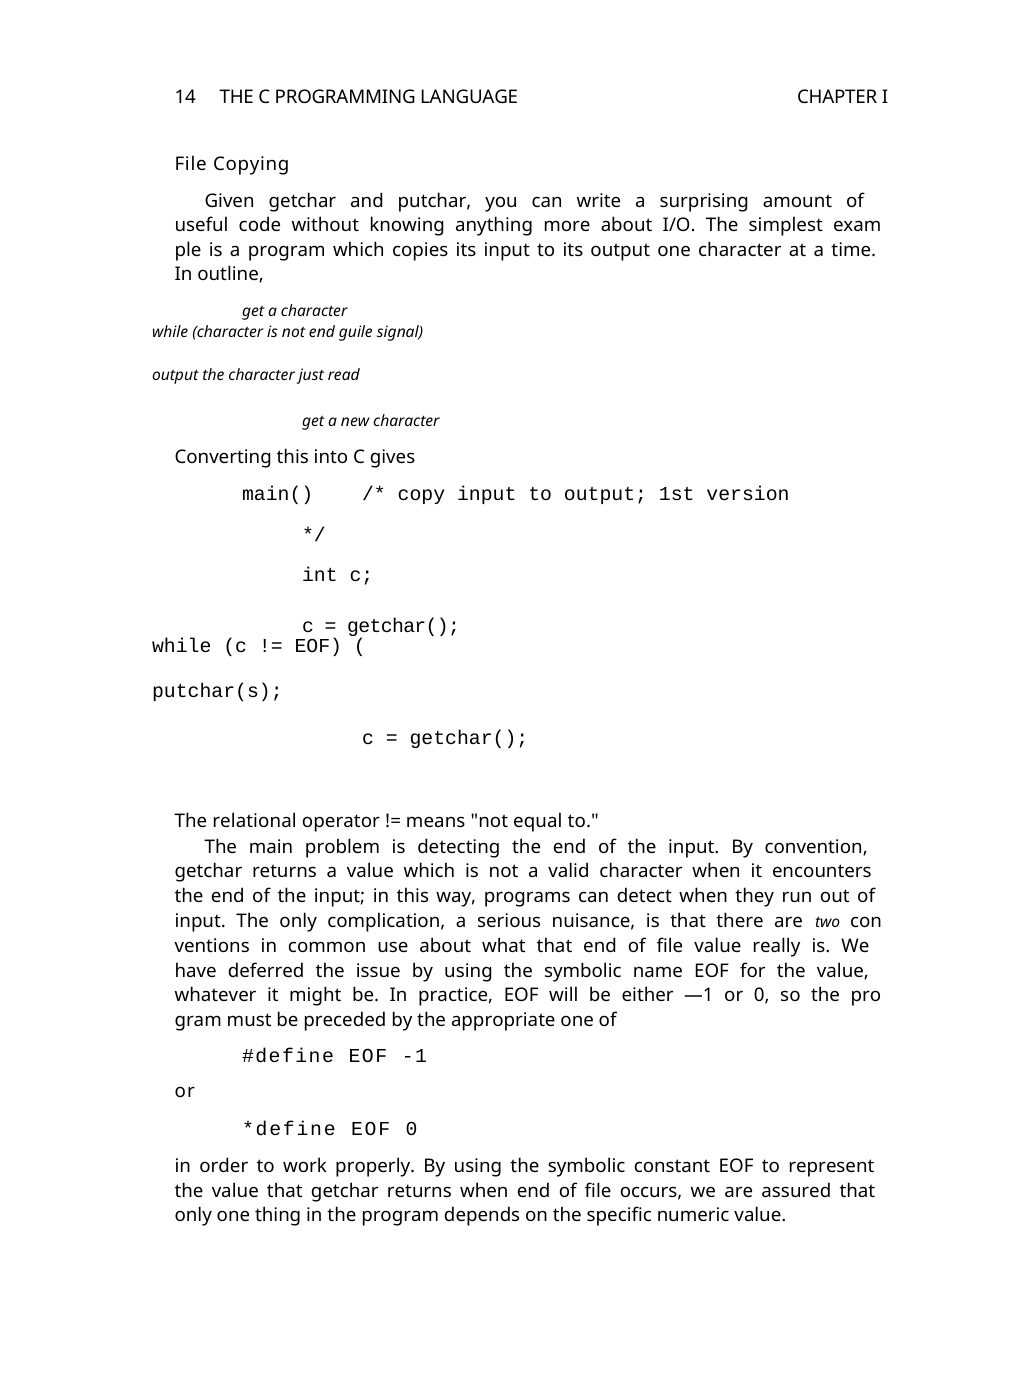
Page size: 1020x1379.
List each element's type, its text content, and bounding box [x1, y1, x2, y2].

text #define EOF -1 [242, 1047, 916, 1066]
text while (character is not end guile signal) output the character just read get a new character [242, 385, 916, 431]
text The relational operator != means "not equal to." [174, 808, 916, 832]
text or [174, 1078, 916, 1102]
text 14 THE C PROGRAMMING LANGUAGE CHAPTER I [174, 85, 916, 109]
text The main problem is detecting the end of the input. By convention, getchar returns a value which is not a valid character when it encounters the end of the input; in this way, programs can detect when they run out of input. The only complication, a serious nuisance, is that there are two con ventions in common use about what that end of file value really is. We have deferred the issue by using the symbolic name EOF for the value, whatever it might be. In practice, EOF will be either —1 or 0, so the pro gram must be preceded by the appropriate one of [174, 833, 894, 1032]
text Given getchar and putchar, you can write a surprising amount of useful code without knowing anything more about I/O. The simplest exam ple is a program which copies its input to its output one character at a time. In outline, [174, 187, 894, 285]
text main() /* copy input to output; 1st version */ int c; [242, 468, 811, 590]
text Converting this into C gives [174, 444, 916, 468]
text *define EOF 0 [242, 1120, 916, 1139]
text get a character [242, 298, 916, 321]
text c = getchar(); [302, 617, 916, 636]
text in order to work properly. By using the symbolic constant EOF to represent the value that getchar returns when end of file occurs, we are assured that only one thing in the program depends on the specific numeric value. [174, 1153, 894, 1227]
text while (c != EOF) ( putchar(s); c = getchar(); [302, 703, 916, 749]
text File Copying [174, 151, 916, 175]
